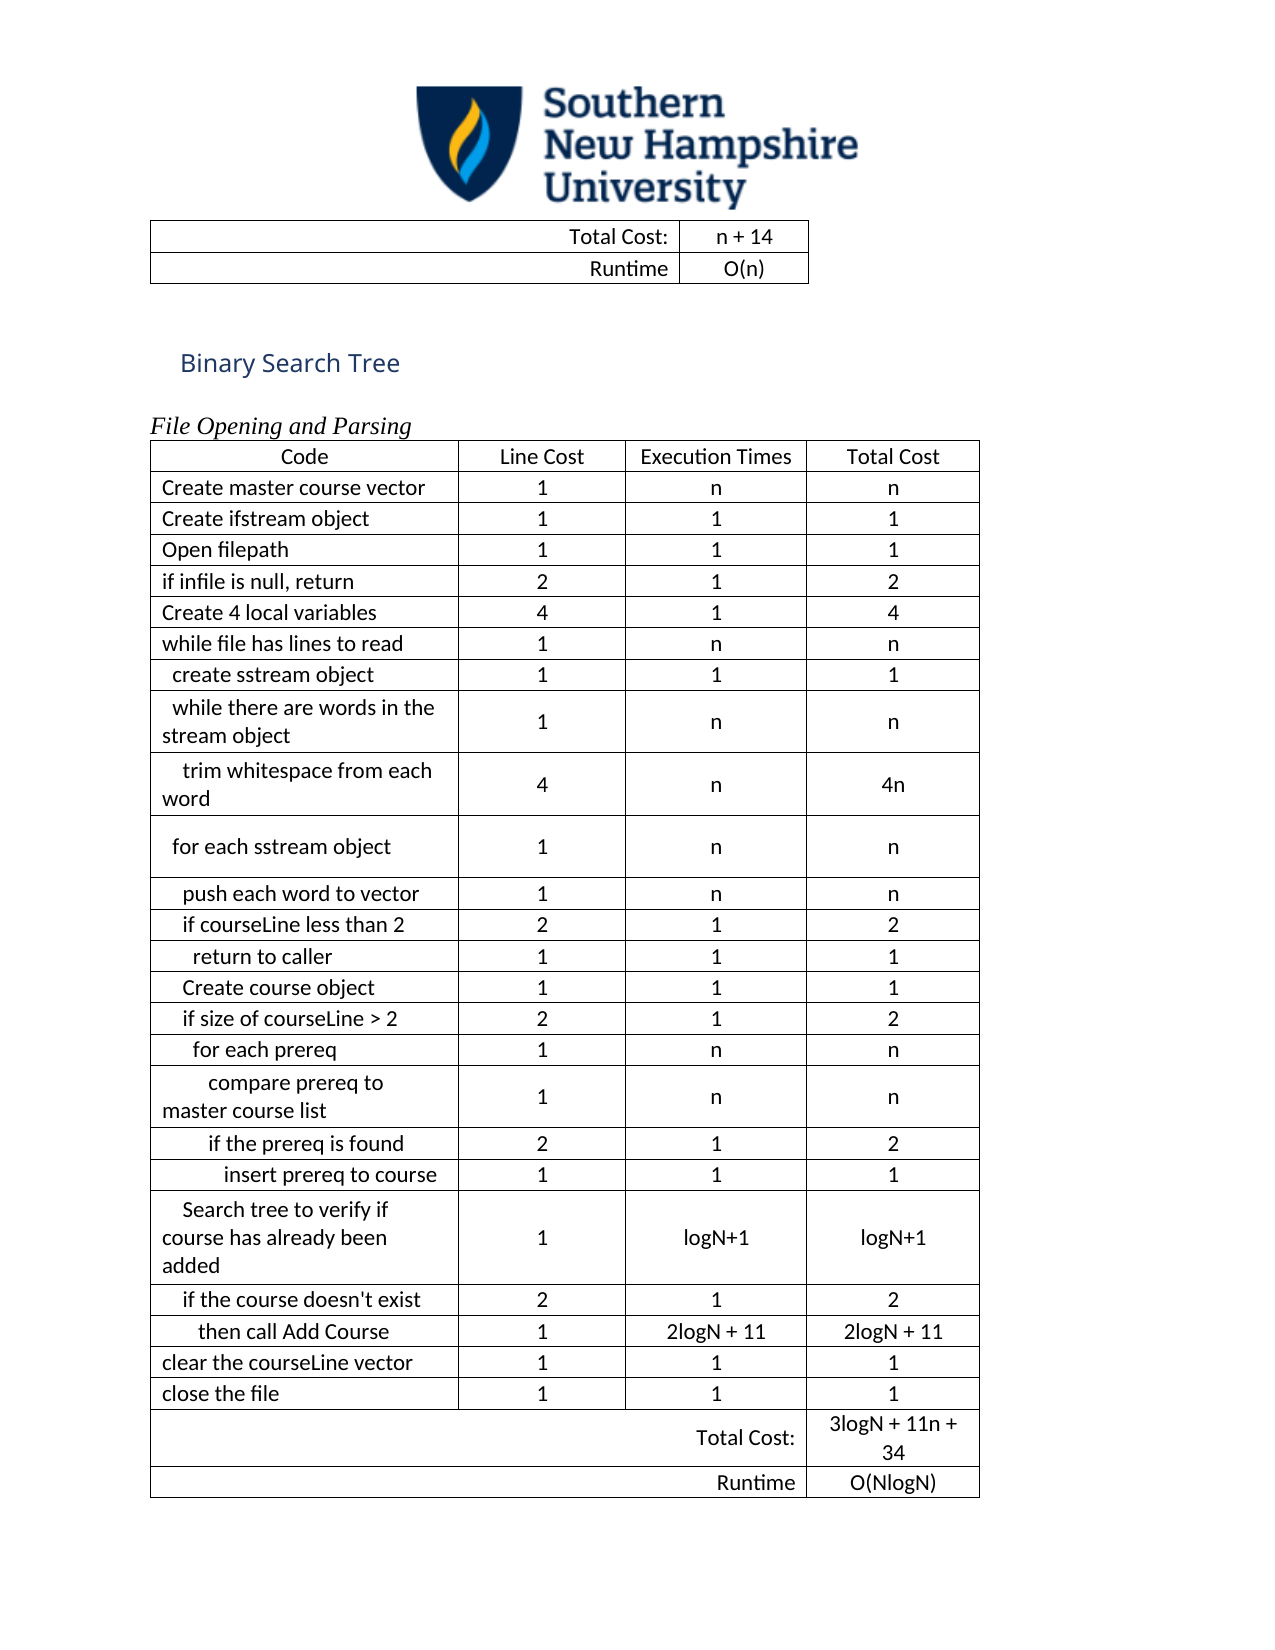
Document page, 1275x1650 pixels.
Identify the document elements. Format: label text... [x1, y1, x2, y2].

table_cell 1 [626, 972, 806, 1002]
table_cell 4 [459, 597, 625, 627]
table_cell n [807, 691, 979, 752]
table_cell 1 [626, 1285, 806, 1315]
table_cell 1 [626, 1003, 806, 1033]
table_cell Search tree to verify if course has already been added [151, 1191, 458, 1283]
table_cell 1 [626, 566, 806, 596]
table_cell 1 [459, 1378, 625, 1408]
table_cell 1 [459, 878, 625, 908]
table_cell Total Cost: [151, 221, 679, 252]
table_cell 1 [459, 691, 625, 752]
table_cell n [626, 691, 806, 752]
table_cell O(n) [680, 253, 808, 283]
table_cell n [626, 628, 806, 658]
table_cell n [807, 816, 979, 877]
table_cell 1 [626, 1378, 806, 1408]
table_cell if size of courseLine > 2 [151, 1003, 458, 1033]
table_cell 1 [459, 1035, 625, 1065]
table_cell O(NlogN) [807, 1467, 979, 1497]
table_cell 2 [807, 1285, 979, 1315]
subtitle Binary Search Tree [165, 346, 1125, 379]
table_cell Runtime [151, 1467, 806, 1497]
table_cell while there are words in the stream object [151, 691, 458, 752]
table_cell 2 [459, 910, 625, 940]
table_cell 1 [459, 660, 625, 690]
table_cell create sstream object [151, 660, 458, 690]
table_cell 1 [459, 816, 625, 877]
table_cell 1 [626, 1128, 806, 1158]
table_cell 2 [459, 1003, 625, 1033]
table_cell n [626, 1035, 806, 1065]
table_cell 1 [459, 1191, 625, 1283]
table_cell compare prereq to master course list [151, 1066, 458, 1127]
table_header Code [151, 441, 458, 471]
table_cell clear the courseLine vector [151, 1347, 458, 1377]
table_cell 1 [807, 660, 979, 690]
table_cell if courseLine less than 2 [151, 910, 458, 940]
table_cell 1 [807, 941, 979, 971]
table_cell 2 [807, 566, 979, 596]
table_cell 1 [626, 1160, 806, 1190]
picture [406, 75, 869, 221]
table_header Execution Times [626, 441, 806, 471]
table_cell 2logN + 11 [626, 1316, 806, 1346]
table_cell while file has lines to read [151, 628, 458, 658]
table_cell Total Cost: [151, 1410, 806, 1466]
table_cell Runtime [151, 253, 679, 283]
table_cell then call Add Course [151, 1316, 458, 1346]
table_cell for each prereq [151, 1035, 458, 1065]
table_cell 1 [459, 628, 625, 658]
table_cell 2 [807, 1003, 979, 1033]
table_cell 1 [807, 535, 979, 565]
table_cell n + 14 [680, 221, 808, 252]
table_cell Create 4 local variables [151, 597, 458, 627]
text File Opening and Parsing [150, 411, 1125, 440]
table_cell 4 [807, 597, 979, 627]
table_cell insert prereq to course [151, 1160, 458, 1190]
table_header Total Cost [807, 441, 979, 471]
table_cell 1 [459, 972, 625, 1002]
table_header Line Cost [459, 441, 625, 471]
table_cell 3logN + 11n + 34 [807, 1410, 979, 1466]
table_cell 1 [459, 503, 625, 533]
table_cell n [807, 1035, 979, 1065]
table_cell 4n [807, 753, 979, 815]
table_cell if infile is null, return [151, 566, 458, 596]
table_cell 1 [807, 1347, 979, 1377]
table_cell close the file [151, 1378, 458, 1408]
table_cell 2 [459, 1285, 625, 1315]
table_cell if the prereq is found [151, 1128, 458, 1158]
table_cell 1 [626, 535, 806, 565]
table_cell n [807, 472, 979, 502]
table_cell Create ifstream object [151, 503, 458, 533]
table_cell 1 [626, 597, 806, 627]
table_cell 1 [626, 910, 806, 940]
table_cell n [807, 878, 979, 908]
table_cell 1 [459, 941, 625, 971]
table_cell push each word to vector [151, 878, 458, 908]
table_cell 1 [459, 535, 625, 565]
table_cell 1 [459, 1066, 625, 1127]
table_cell 1 [626, 941, 806, 971]
table_cell 1 [807, 1378, 979, 1408]
table_cell Open filepath [151, 535, 458, 565]
table_cell 2logN + 11 [807, 1316, 979, 1346]
table_cell 2 [807, 910, 979, 940]
table_cell 1 [626, 503, 806, 533]
table_cell if the course doesn't exist [151, 1285, 458, 1315]
table_cell 2 [807, 1128, 979, 1158]
table_cell 1 [459, 1347, 625, 1377]
table_cell 1 [626, 660, 806, 690]
table_cell return to caller [151, 941, 458, 971]
table_cell logN+1 [626, 1191, 806, 1283]
table_cell n [626, 1066, 806, 1127]
table_cell 1 [459, 1316, 625, 1346]
table_cell Create master course vector [151, 472, 458, 502]
table_cell 2 [459, 1128, 625, 1158]
table_cell 1 [626, 1347, 806, 1377]
table_cell 1 [459, 1160, 625, 1190]
table_cell 1 [807, 1160, 979, 1190]
table_cell logN+1 [807, 1191, 979, 1283]
table_cell n [807, 1066, 979, 1127]
table_cell 1 [807, 972, 979, 1002]
table_cell for each sstream object [151, 816, 458, 877]
table_cell 4 [459, 753, 625, 815]
table_cell n [626, 753, 806, 815]
table_cell trim whitespace from each word [151, 753, 458, 815]
table_cell Create course object [151, 972, 458, 1002]
table_cell n [626, 878, 806, 908]
table_cell n [807, 628, 979, 658]
table_cell 2 [459, 566, 625, 596]
table_cell 1 [459, 472, 625, 502]
table_cell n [626, 472, 806, 502]
table_cell n [626, 816, 806, 877]
table_cell 1 [807, 503, 979, 533]
